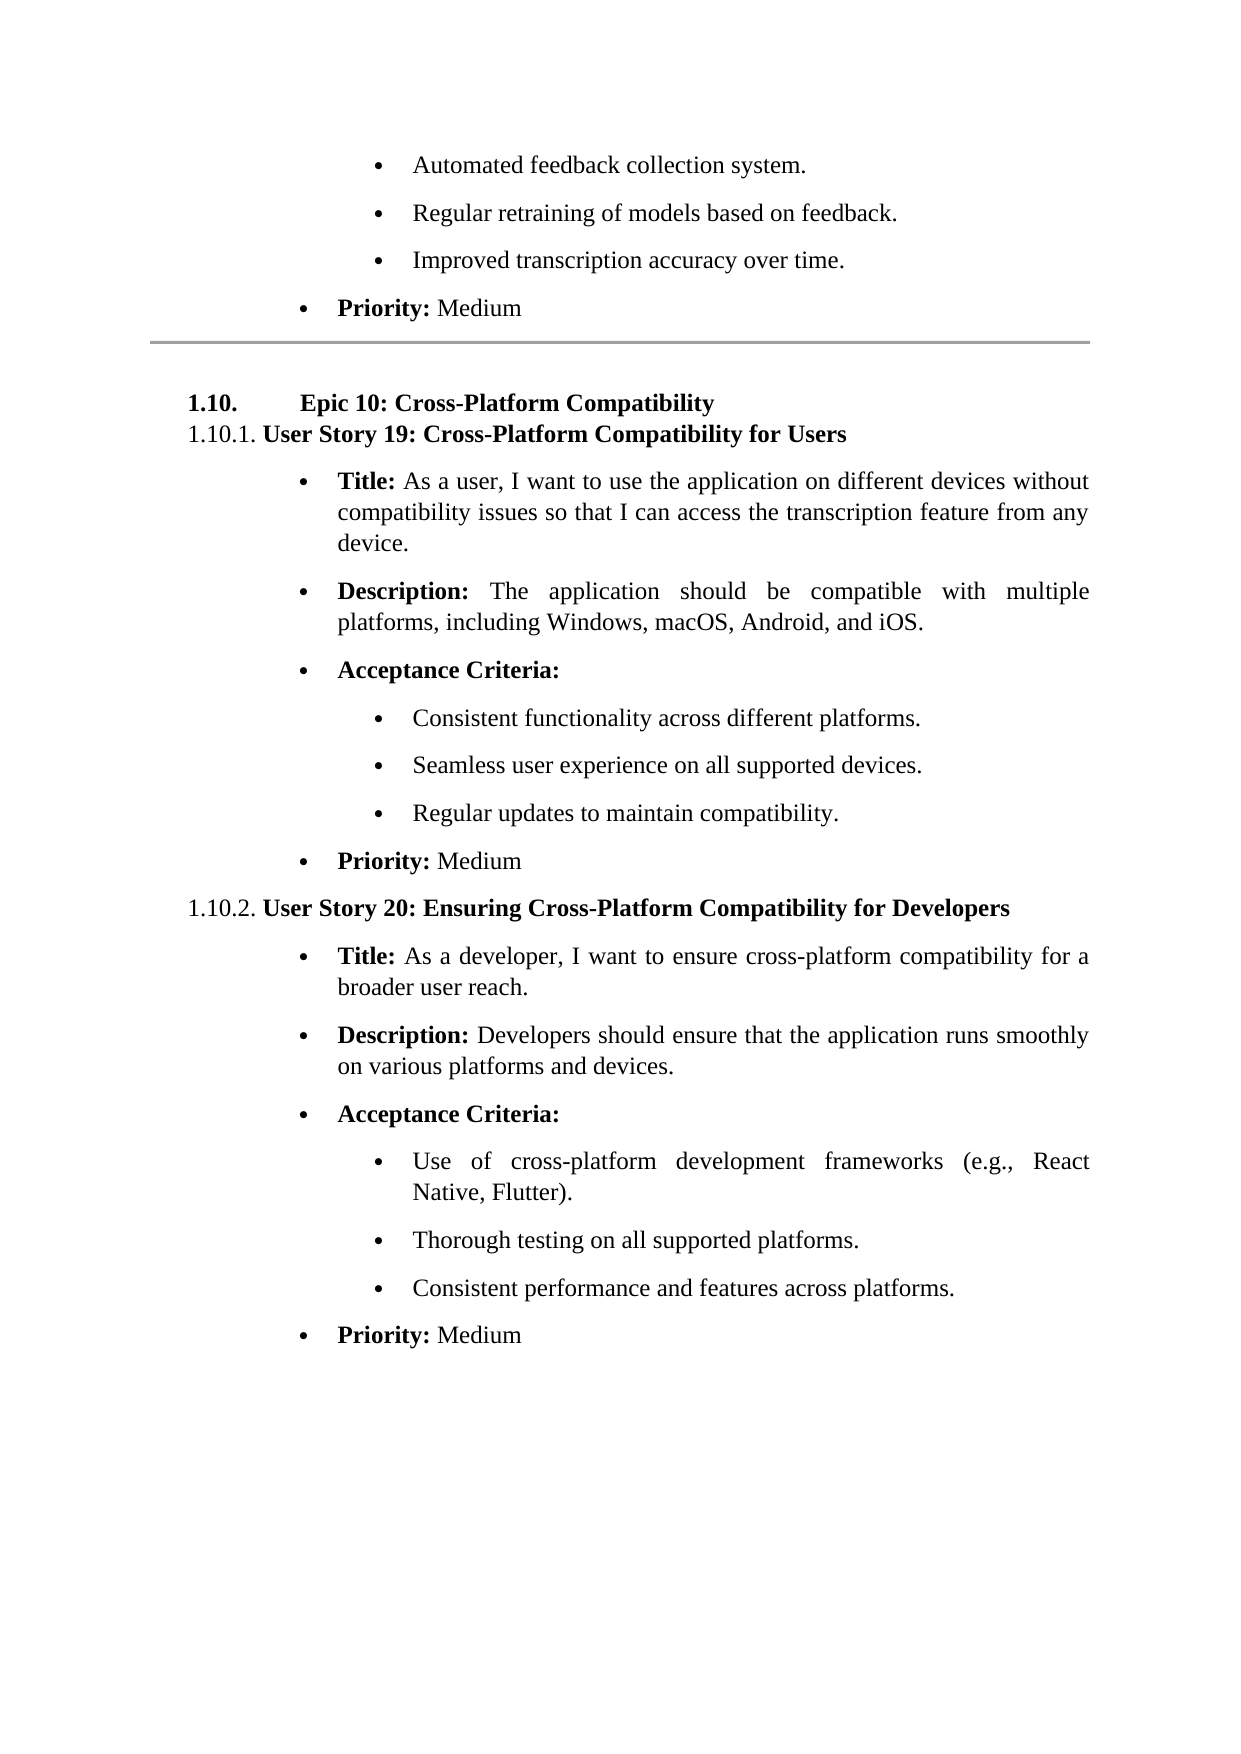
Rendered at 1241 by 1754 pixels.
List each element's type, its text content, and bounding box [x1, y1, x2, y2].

list Title: As a developer, I want to ensure cross-platform compatibility for a broader user reach. [300, 941, 1090, 1001]
list Priority: Medium [300, 846, 1090, 874]
list Title: As a user, I want to use the application on different devices without compatibility issues so that I can access the transcription feature from any device. [300, 466, 1090, 557]
list Automated feedback collection system. [375, 150, 1090, 179]
list Regular retraining of models based on feedback. [375, 198, 1090, 226]
list User Story 20: Ensuring Cross-Platform Compatibility for Developers [187, 893, 1090, 922]
list User Story 19: Cross-Platform Compatibility for Users [187, 419, 1090, 447]
list Priority: Medium [300, 1321, 1090, 1349]
list Improved transcription accuracy over time. [375, 245, 1090, 274]
list Seamless user experience on all supported devices. [375, 750, 1090, 779]
list Priority: Medium [300, 293, 1090, 322]
list Description: Developers should ensure that the application runs smoothly on various platforms and devices. [300, 1020, 1090, 1080]
list Epic 10: Cross-Platform Compatibility [187, 388, 1090, 416]
list Use of cross-platform development frameworks (e.g., React Native, Flutter). [375, 1146, 1090, 1206]
list Acceptance Criteria: [300, 655, 1090, 684]
list Regular updates to maintain compatibility. [375, 798, 1090, 827]
list Thorough testing on all supported platforms. [375, 1225, 1090, 1254]
list Consistent performance and features across platforms. [375, 1273, 1090, 1302]
list Consistent functionality across different platforms. [375, 703, 1090, 731]
list Description: The application should be compatible with multiple platforms, including Windows, macOS, Android, and iOS. [300, 576, 1090, 636]
list Acceptance Criteria: [300, 1099, 1090, 1127]
